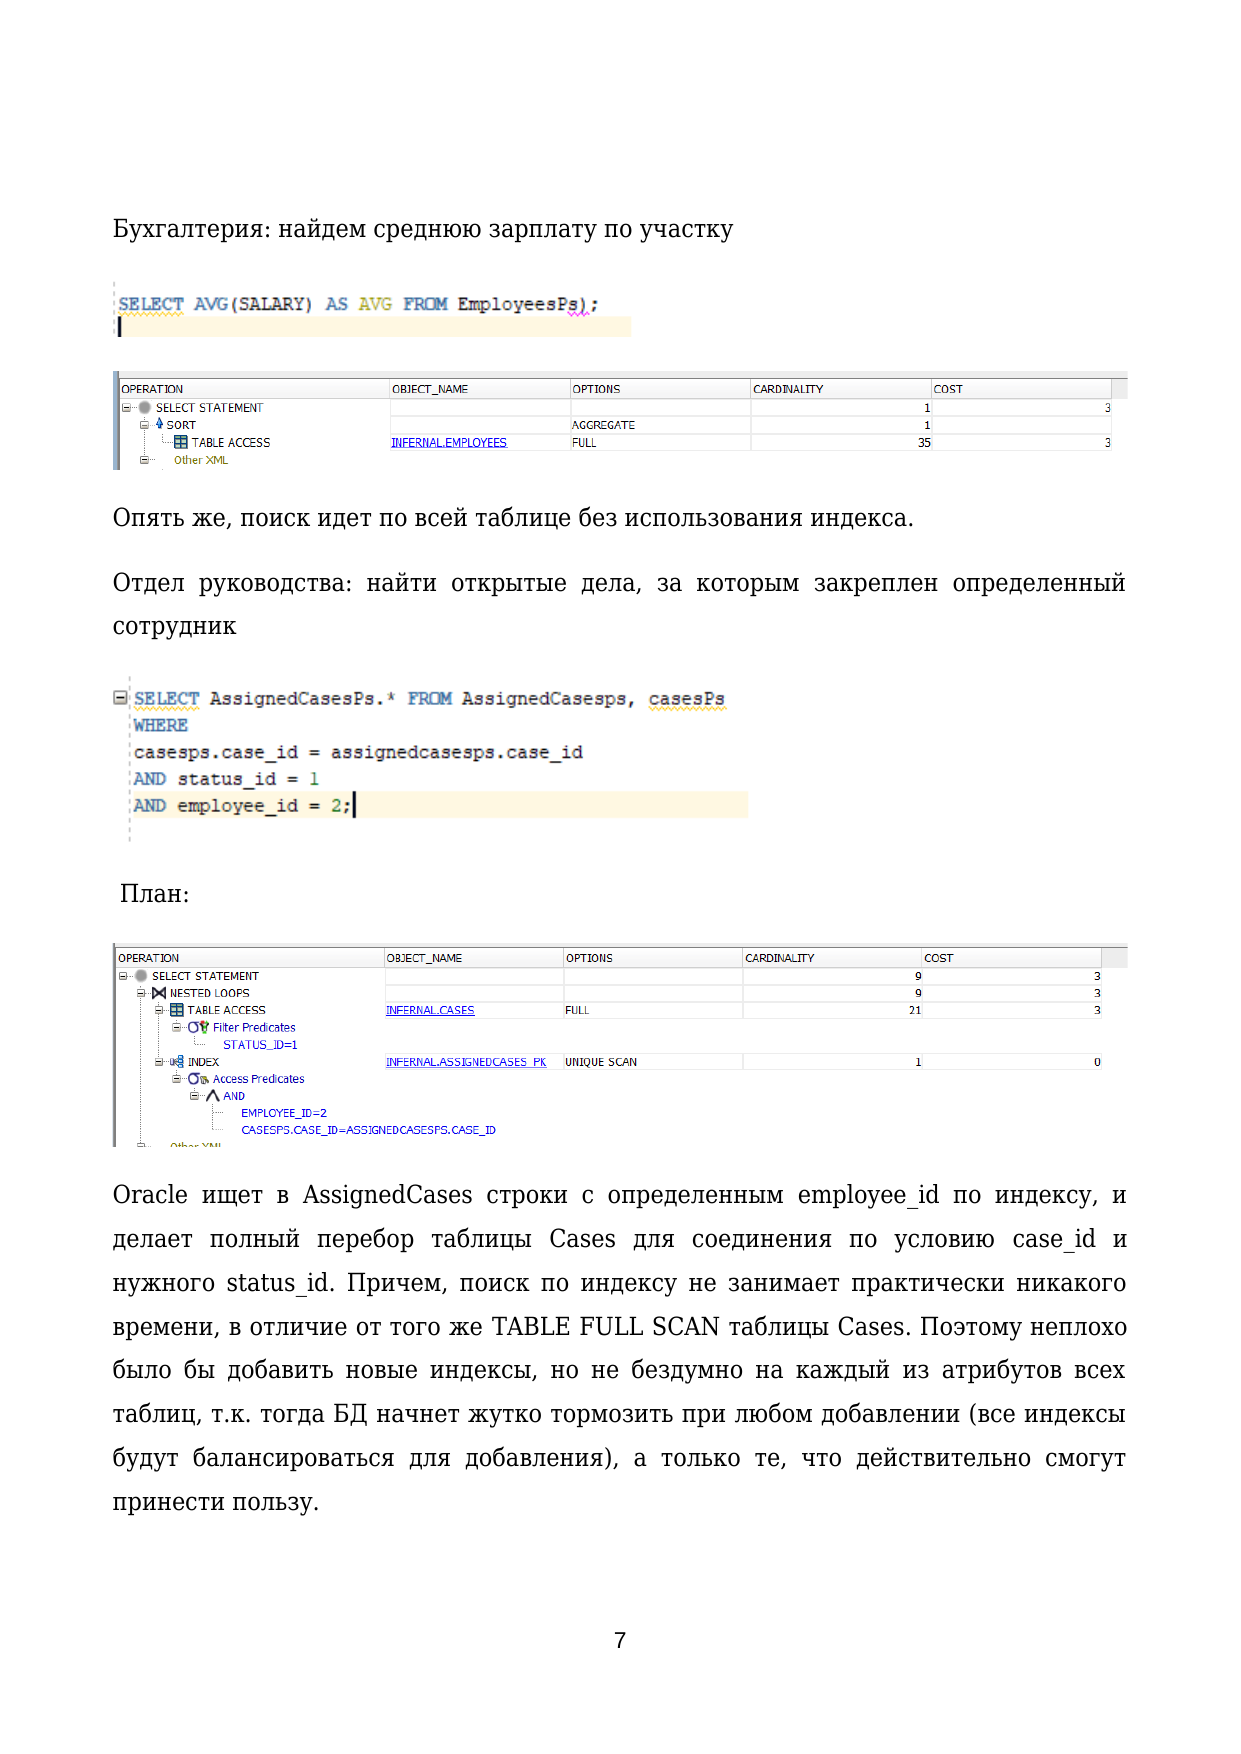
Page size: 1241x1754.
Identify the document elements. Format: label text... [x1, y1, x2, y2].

text Опять же, поиск идет по всей таблице без использования индекса. [112, 503, 1128, 532]
picture [112, 279, 632, 337]
text План: [112, 879, 1128, 908]
text Бухгалтерия: найдем среднюю зарплату по участку [112, 214, 1128, 244]
text Отдел руководства: найти открытые дела, за которым закреплен определенный сотрудник [112, 568, 1128, 641]
text Oracle ищет в AssignedCases строки с определенным employee_id по индексу, и делает полный перебор таблицы Cases для соединения по условию case_id и нужного status_id. Причем, поиск по индексу не занимает практически никакого времени, в отличие от того же TABLE FULL SCAN таблицы Cases. Поэтому неплохо было бы добавить новые индексы, но не бездумно на каждый из атрибутов всех таблиц, т.к. тогда БД начнет жутко тормозить при любом добавлении (все индексы будут балансироваться для добавления), а только те, что действительно смогут принести пользу. [112, 1181, 1128, 1516]
picture [112, 676, 749, 845]
picture [112, 371, 1128, 470]
picture [112, 943, 1128, 1147]
